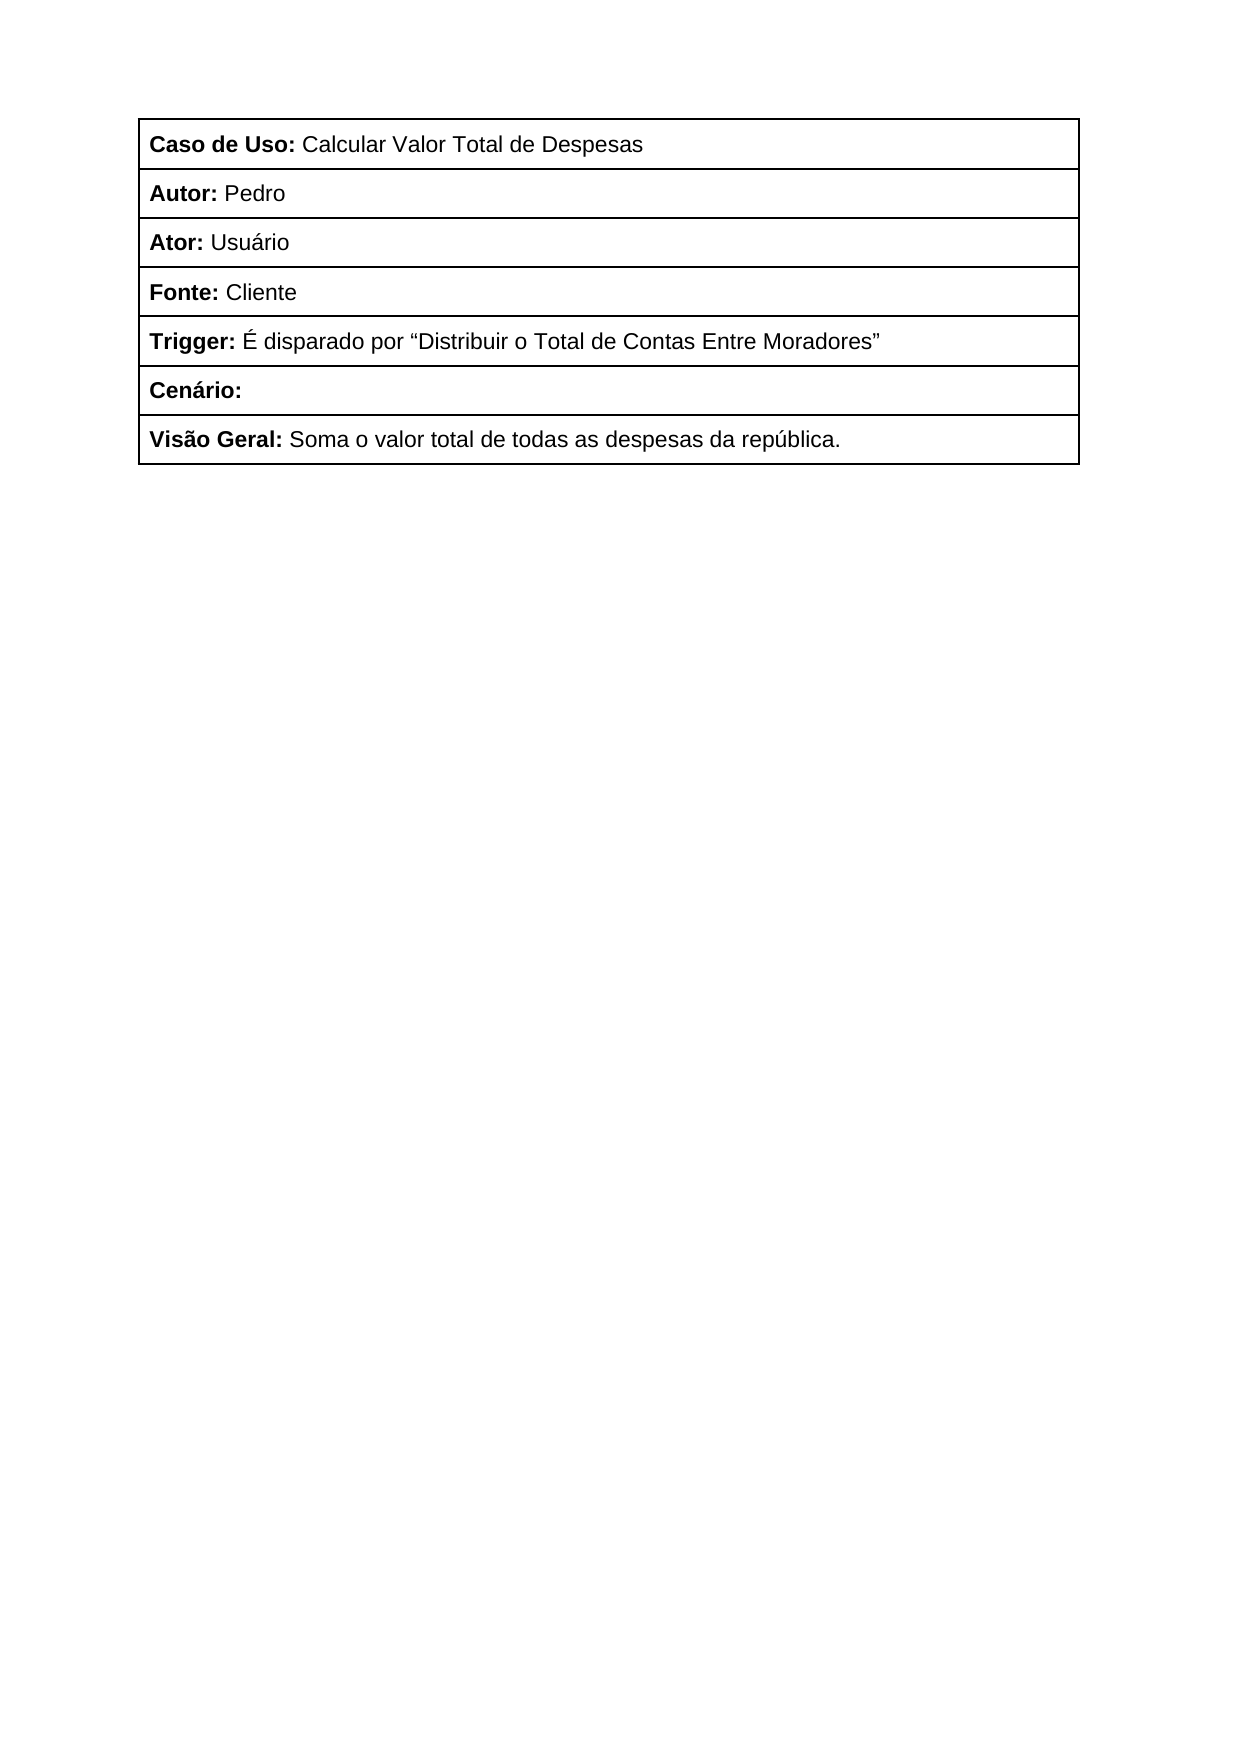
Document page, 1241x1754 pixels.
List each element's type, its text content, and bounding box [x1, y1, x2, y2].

table_cell Autor: Pedro [140, 170, 1078, 217]
table_cell Fonte: Cliente [140, 268, 1078, 315]
table_header Caso de Uso: Calcular Valor Total de Despesas [140, 120, 1078, 167]
table_cell Cenário: [140, 367, 1078, 414]
table_cell Trigger: É disparado por “Distribuir o Total de Contas Entre Moradores” [140, 317, 1078, 364]
table_cell Ator: Usuário [140, 219, 1078, 266]
table_cell Visão Geral: Soma o valor total de todas as despesas da república. [140, 416, 1078, 463]
